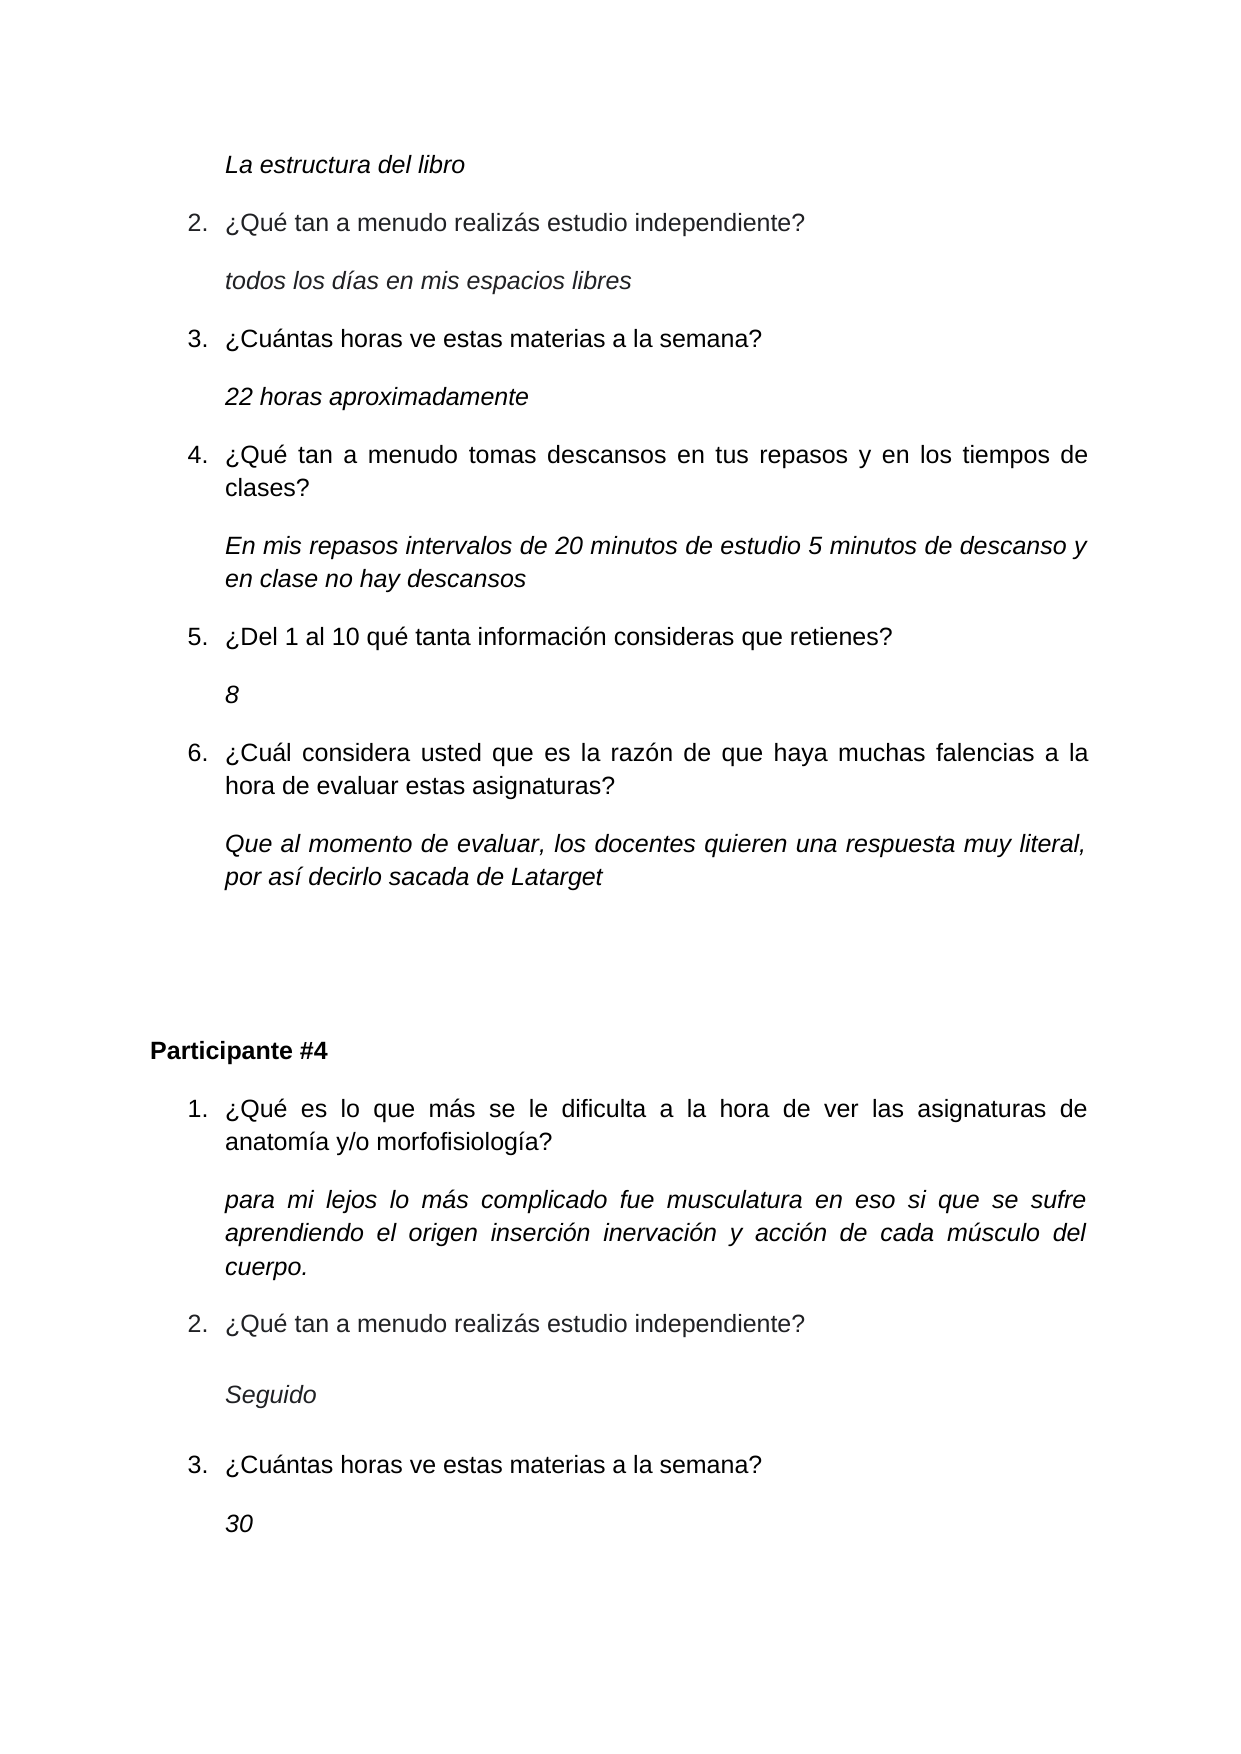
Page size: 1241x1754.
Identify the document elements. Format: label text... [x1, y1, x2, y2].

list ¿Qué tan a menudo realizás estudio independiente? [187, 208, 1090, 237]
list ¿Qué tan a menudo realizás estudio independiente? [187, 1309, 1078, 1338]
list ¿Cuál considera usted que es la razón de que haya muchas falencias a la hora de evaluar estas asignaturas? [187, 738, 1090, 800]
text La estructura del libro [225, 150, 1090, 179]
text Participante #4 [150, 1036, 1090, 1065]
text 30 [225, 1508, 1090, 1537]
text todos los días en mis espacios libres [225, 266, 1090, 295]
text 8 [225, 680, 1090, 709]
text para mi lejos lo más complicado fue musculatura en eso si que se sufre aprendiendo el origen inserción inervación y acción de cada músculo del cuerpo. [225, 1185, 1090, 1280]
list ¿Qué tan a menudo tomas descansos en tus repasos y en los tiempos de clases? [187, 440, 1090, 502]
text Seguido [225, 1380, 1078, 1409]
text 22 horas aproximadamente [225, 382, 1090, 411]
list ¿Del 1 al 10 qué tanta información consideras que retienes? [187, 622, 1090, 651]
list ¿Cuántas horas ve estas materias a la semana? [187, 324, 1090, 353]
list ¿Cuántas horas ve estas materias a la semana? [187, 1451, 1090, 1479]
text Que al momento de evaluar, los docentes quieren una respuesta muy literal, por así decirlo sacada de Latarget [225, 829, 1090, 891]
text En mis repasos intervalos de 20 minutos de estudio 5 minutos de descanso y en clase no hay descansos [225, 531, 1090, 593]
list ¿Qué es lo que más se le dificulta a la hora de ver las asignaturas de anatomía y/o morfofisiología? [187, 1094, 1090, 1156]
